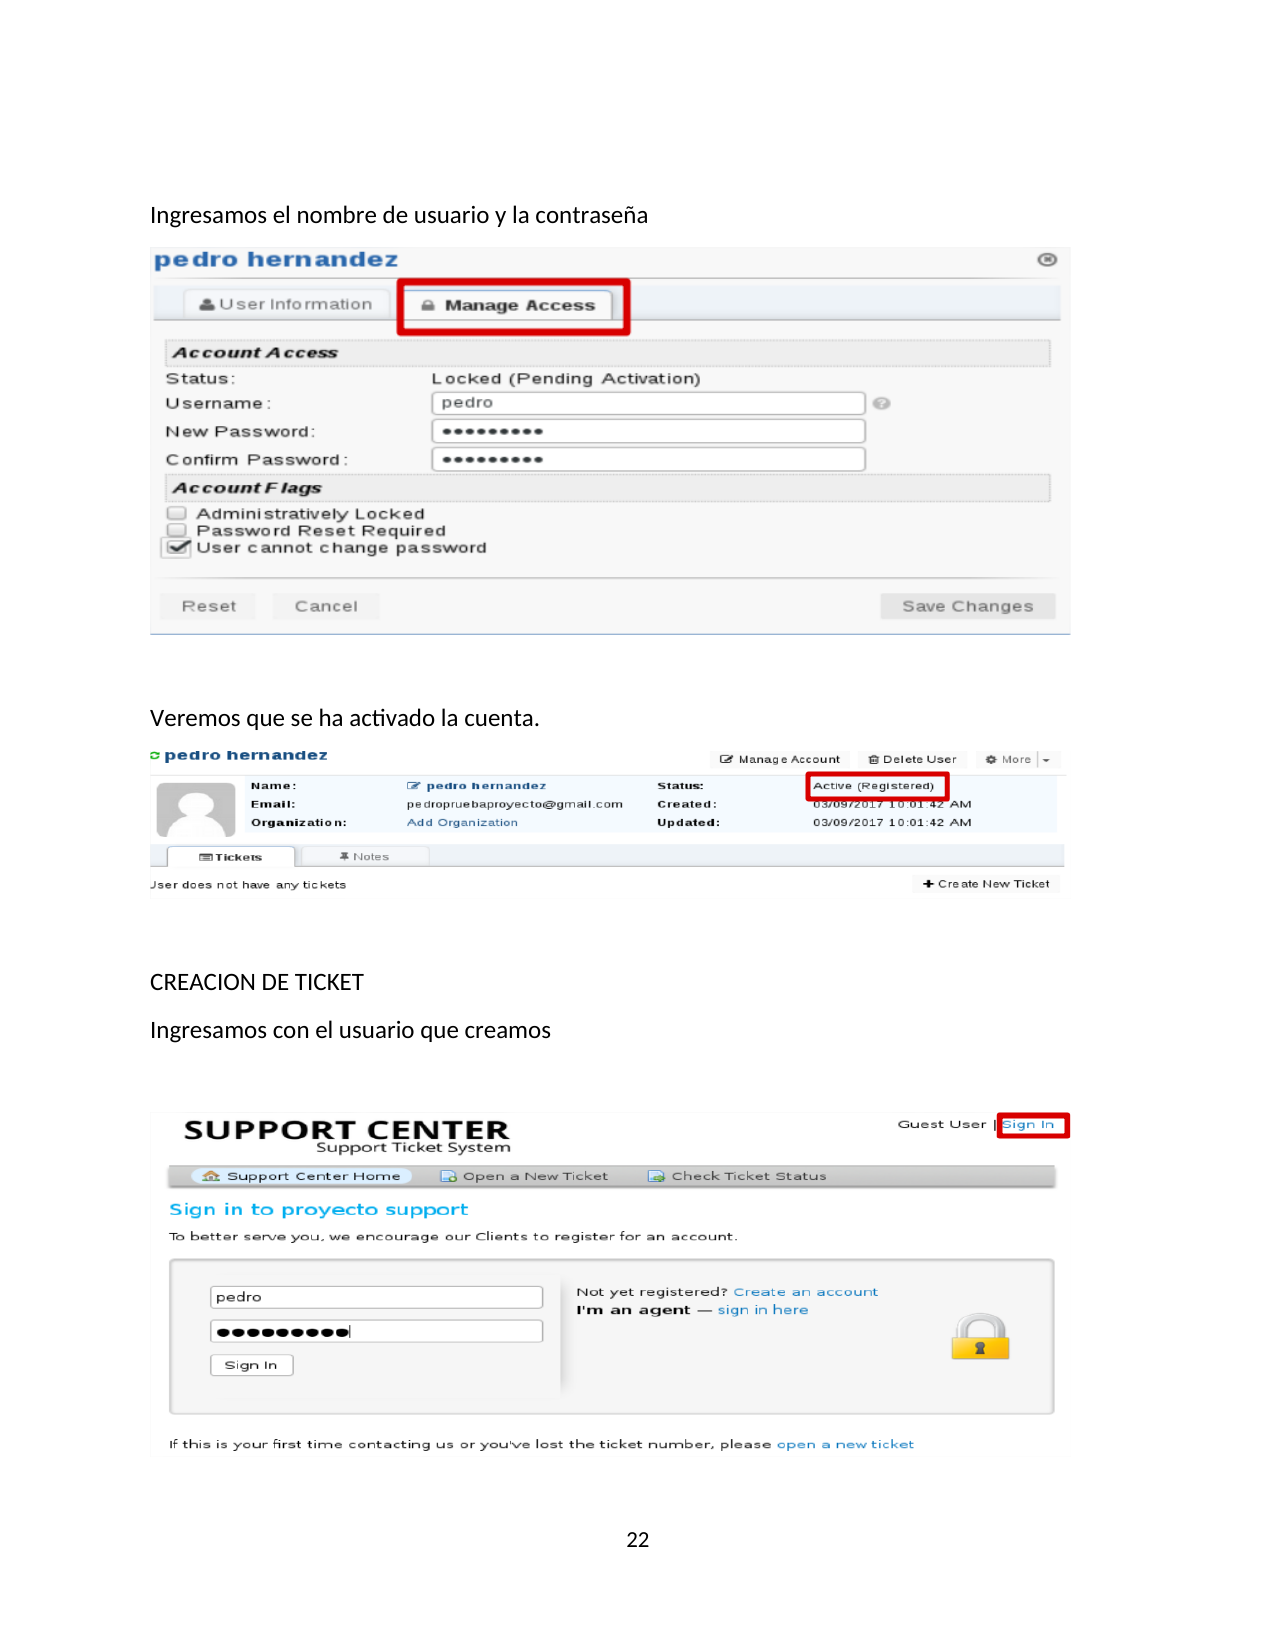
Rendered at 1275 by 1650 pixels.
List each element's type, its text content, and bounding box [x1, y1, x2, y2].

picture [150, 247, 1071, 635]
picture [150, 1112, 1071, 1457]
picture [150, 751, 1071, 899]
text Ingresamos el nombre de usuario y la contraseña [150, 199, 1125, 229]
text Ingresamos con el usuario que creamos [150, 1014, 1125, 1045]
text CREACION DE TICKET [150, 966, 1125, 996]
text Veremos que se ha activado la cuenta. [150, 702, 1125, 733]
